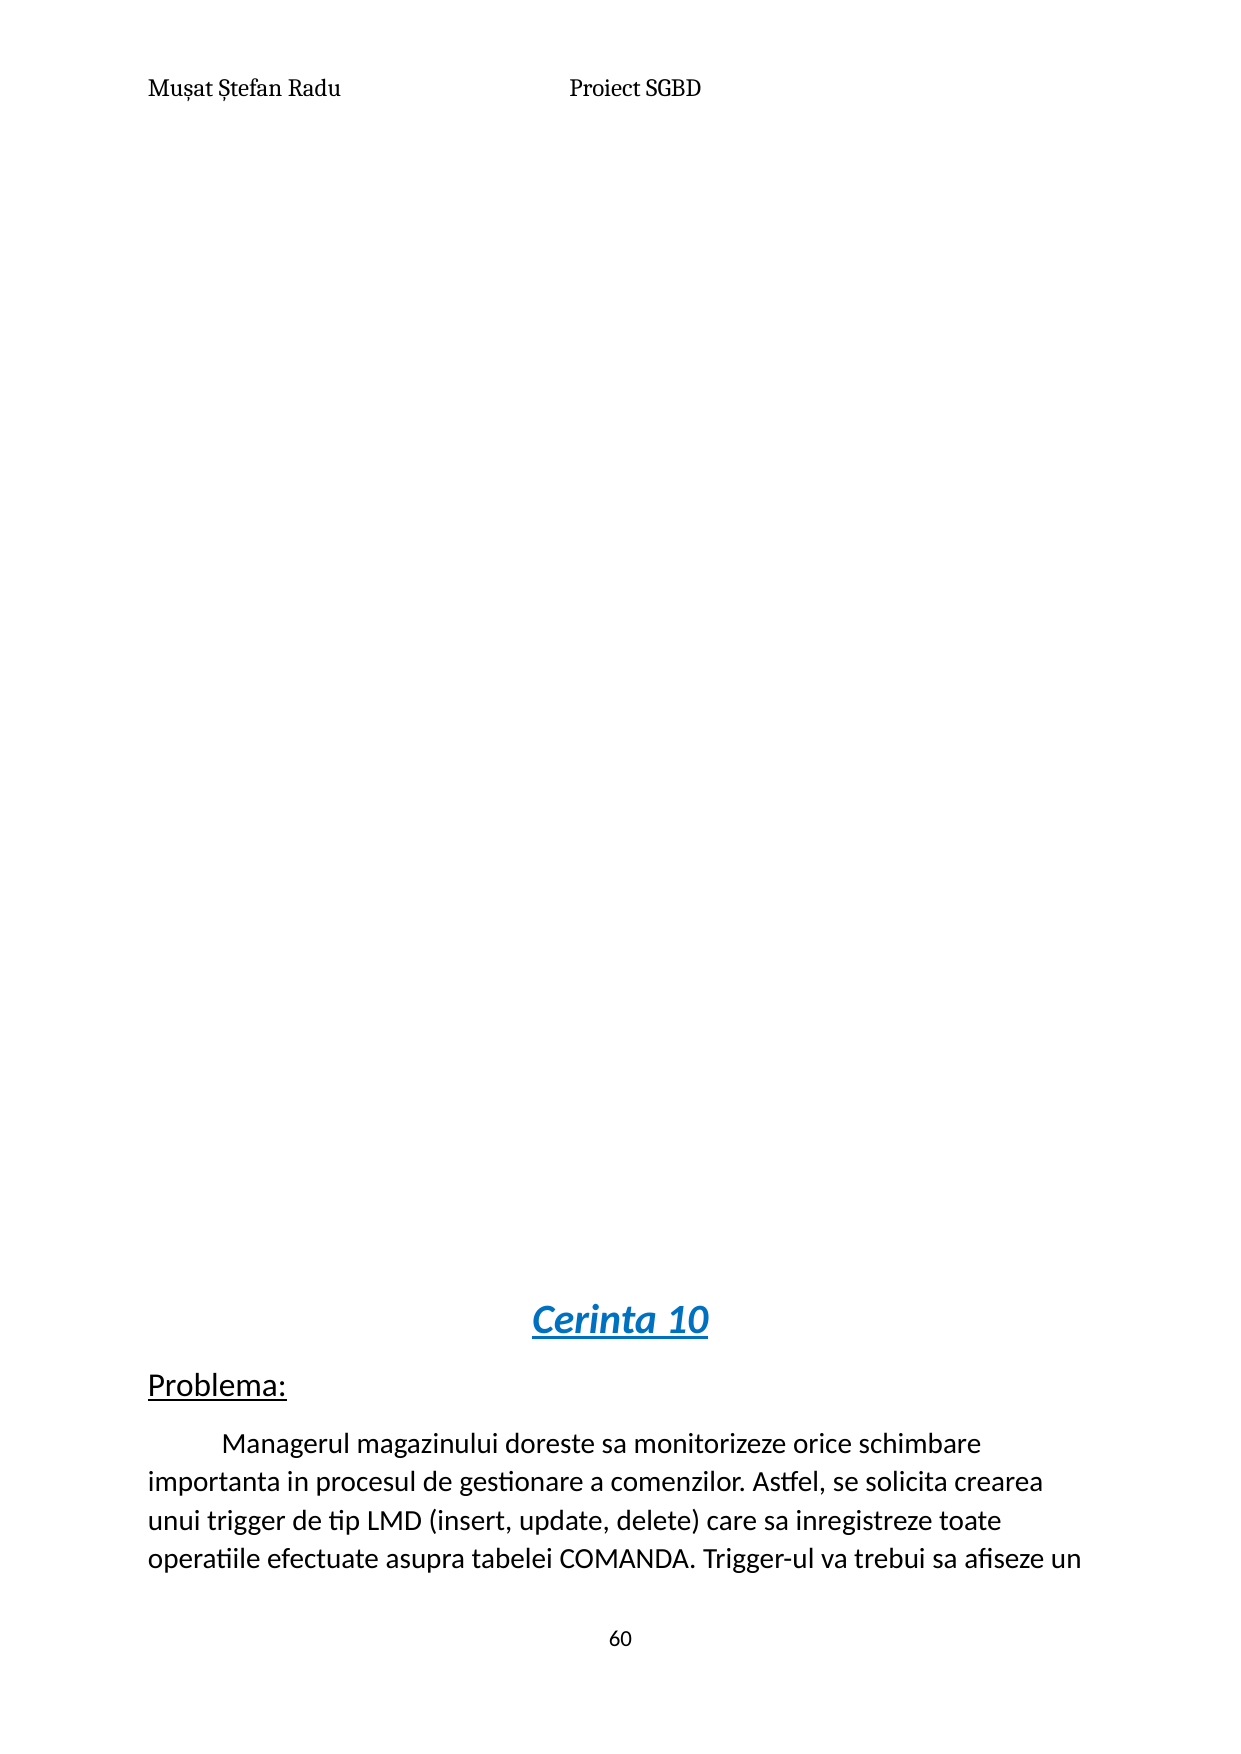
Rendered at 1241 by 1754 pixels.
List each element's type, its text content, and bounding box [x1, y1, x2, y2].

text Cerinta 10 [148, 1293, 1093, 1343]
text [148, 1425, 1093, 1576]
text Problema: [148, 1364, 1093, 1405]
